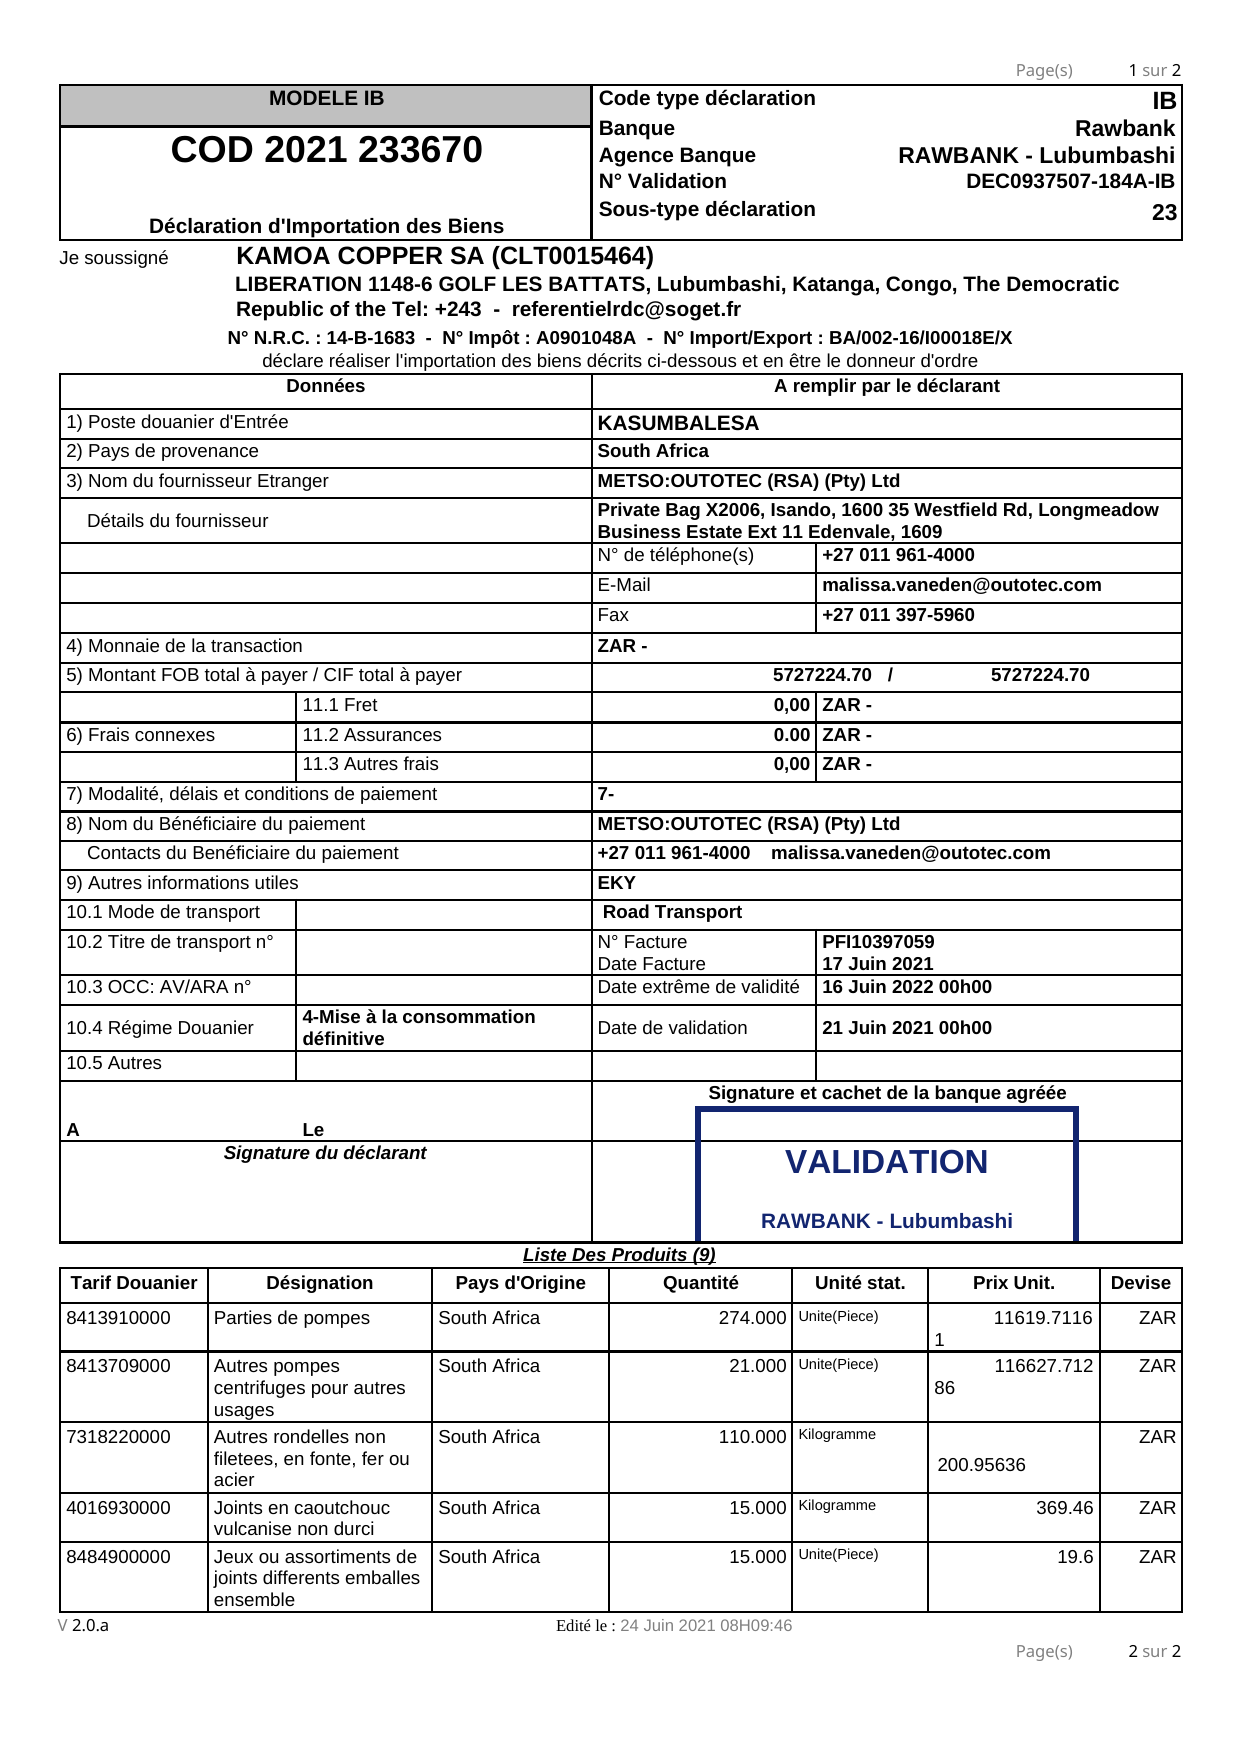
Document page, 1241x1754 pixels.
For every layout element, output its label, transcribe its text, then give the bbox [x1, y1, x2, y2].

table_cell [593, 1106, 695, 1140]
text V 2.0.a Edité le : 24 Juin 2021 08H09:46 [57, 1613, 1181, 1636]
table_header Devise [1101, 1269, 1181, 1302]
table_cell Private Bag X2006, Isando, 1600 35 Westfield Rd, Longmeadow Business Estate Ext 11 Edenvale, 1609 [593, 499, 1181, 542]
table_cell ZAR - [817, 724, 1181, 751]
table_cell Road Transport [593, 901, 1181, 929]
table_cell EKY [593, 871, 1181, 899]
table_cell 0,00 [593, 693, 815, 721]
table_cell Signature du déclarant [61, 1142, 591, 1241]
table_header IB Rawbank RAWBANK - Lubumbashi DEC0937507-184A-IB 23 [897, 86, 1181, 238]
table_cell 7- [593, 783, 1181, 810]
text Page(s) 1 sur 2 [59, 59, 1181, 82]
table_cell 8) Nom du Bénéficiaire du paiement [61, 813, 591, 840]
table_cell South Africa [593, 440, 1181, 467]
table_cell ZAR [1101, 1494, 1181, 1541]
table_cell ZAR - [593, 634, 1181, 662]
table_header Pays d'Origine [433, 1269, 608, 1302]
table_cell [61, 574, 591, 602]
table_cell +27 011 961-4000 malissa.vaneden@outotec.com [593, 842, 1181, 869]
table_cell 274.000 [610, 1304, 791, 1350]
table_cell South Africa [433, 1353, 608, 1421]
table_cell 9) Autres informations utiles [61, 871, 591, 899]
table_cell ZAR [1101, 1304, 1181, 1350]
table_cell [61, 693, 295, 721]
table_cell [1079, 1142, 1181, 1241]
table_cell 10.2 Titre de transport n° [61, 931, 295, 974]
table_cell Kilogramme [793, 1423, 927, 1492]
table_cell [593, 1052, 815, 1079]
table_cell South Africa [433, 1543, 608, 1611]
table_cell 11.1 Fret [297, 693, 591, 721]
table_cell +27 011 961-4000 [817, 544, 1181, 572]
table_cell 4016930000 [61, 1494, 207, 1541]
table_cell 3) Nom du fournisseur Etranger [61, 469, 591, 497]
table_cell Signature et cachet de la banque agréée [593, 1082, 1181, 1106]
table_cell South Africa [433, 1304, 608, 1350]
table_cell Kilogramme [793, 1494, 927, 1541]
table_header MODELE IB [61, 86, 590, 125]
table_cell 5727224.70 / 5727224.70 [593, 664, 1181, 691]
table_cell Date de validation [593, 1006, 815, 1049]
table_cell ZAR [1101, 1543, 1181, 1611]
table_cell Autres pompes centrifuges pour autres usages [209, 1353, 431, 1421]
table_header Unité stat. [793, 1269, 927, 1302]
table_cell N° de téléphone(s) [593, 544, 815, 572]
table_cell 11.3 Autres frais [297, 753, 591, 781]
table_cell Autres rondelles non filetees, en fonte, fer ou acier [209, 1423, 431, 1492]
table_cell 4-Mise à la consommation définitive [297, 1006, 591, 1049]
table_cell 5) Montant FOB total à payer / CIF total à payer [61, 664, 591, 691]
table_cell 7318220000 [61, 1423, 207, 1492]
table_cell Détails du fournisseur [61, 499, 591, 542]
table_cell ZAR - [817, 753, 1181, 781]
table_cell [701, 1112, 1073, 1140]
table_cell 10.1 Mode de transport [61, 901, 295, 929]
table_cell [297, 931, 591, 974]
table_cell VALIDATION RAWBANK - Lubumbashi [701, 1142, 1073, 1241]
table_header Désignation [209, 1269, 431, 1302]
table_cell [1079, 1106, 1181, 1140]
table_cell A Le [61, 1082, 591, 1140]
table_cell METSO:OUTOTEC (RSA) (Pty) Ltd [593, 813, 1181, 840]
table_cell malissa.vaneden@outotec.com [817, 574, 1181, 602]
table_cell METSO:OUTOTEC (RSA) (Pty) Ltd [593, 469, 1181, 497]
table_cell [297, 901, 591, 929]
table_cell ZAR [1101, 1353, 1181, 1421]
table_cell [297, 976, 591, 1004]
table_cell PFI10397059 17 Juin 2021 [817, 931, 1181, 974]
table_header Tarif Douanier [61, 1269, 207, 1302]
table_cell 0.00 [593, 724, 815, 751]
table_cell 21.000 [610, 1353, 791, 1421]
text Liste Des Produits (9) [59, 1244, 1181, 1265]
table_header Code type déclaration Banque Agence Banque N° Validation Sous-type déclaration [593, 86, 897, 238]
table_cell 11619.71161 [929, 1304, 1099, 1350]
table_cell South Africa [433, 1494, 608, 1541]
table_cell [817, 1052, 1181, 1079]
table_cell E-Mail [593, 574, 815, 602]
table_cell Contacts du Benéficiaire du paiement [61, 842, 591, 869]
table_cell 200.95636 [929, 1423, 1099, 1492]
table_cell 21 Juin 2021 00h00 [817, 1006, 1181, 1049]
table_cell Unite(Piece) [793, 1304, 927, 1350]
table_cell 10.5 Autres [61, 1052, 295, 1079]
table_cell 16 Juin 2022 00h00 [817, 976, 1181, 1004]
table_cell 10.4 Régime Douanier [61, 1006, 295, 1049]
table_cell +27 011 397-5960 [817, 604, 1181, 632]
table_header Prix Unit. [929, 1269, 1099, 1302]
table_cell South Africa [433, 1423, 608, 1492]
table_cell [61, 753, 295, 781]
table_header Quantité [610, 1269, 791, 1302]
table_cell 1) Poste douanier d'Entrée [61, 410, 591, 438]
table_cell Date extrême de validité [593, 976, 815, 1004]
table_cell Parties de pompes [209, 1304, 431, 1350]
table_cell 11.2 Assurances [297, 724, 591, 751]
table_cell 4) Monnaie de la transaction [61, 634, 591, 662]
table_cell Fax [593, 604, 815, 632]
table_cell 8413709000 [61, 1353, 207, 1421]
table_cell Unite(Piece) [793, 1353, 927, 1421]
table_cell 6) Frais connexes [61, 724, 295, 751]
table_cell 19.6 [929, 1543, 1099, 1611]
table_cell [297, 1052, 591, 1079]
subtitle Je soussigné KAMOA COPPER SA (CLT0015464) [59, 241, 1181, 269]
table_cell [61, 544, 591, 572]
table_cell [593, 1142, 695, 1241]
table_cell [61, 604, 591, 632]
table_cell COD 2021 233670 Déclaration d'Importation des Biens [61, 128, 590, 238]
table_cell 369.46 [929, 1494, 1099, 1541]
table_header Données [61, 375, 591, 408]
table_cell 8484900000 [61, 1543, 207, 1611]
table_cell ZAR [1101, 1423, 1181, 1492]
table_cell N° Facture Date Facture [593, 931, 815, 974]
table_cell 15.000 [610, 1494, 791, 1541]
table_cell 116627.71286 [929, 1353, 1099, 1421]
table_cell KASUMBALESA [593, 410, 1181, 438]
table_cell 110.000 [610, 1423, 791, 1492]
table_cell Unite(Piece) [793, 1543, 927, 1611]
table_cell Joints en caoutchouc vulcanise non durci [209, 1494, 431, 1541]
table_cell Jeux ou assortiments de joints differents emballes ensemble [209, 1543, 431, 1611]
table_cell 7) Modalité, délais et conditions de paiement [61, 783, 591, 810]
table_cell 8413910000 [61, 1304, 207, 1350]
table_cell ZAR - [817, 693, 1181, 721]
table_cell 2) Pays de provenance [61, 440, 591, 467]
text Page(s) 2 sur 2 [59, 1640, 1181, 1663]
table_cell 0,00 [593, 753, 815, 781]
table_header A remplir par le déclarant [593, 375, 1181, 408]
table_cell 15.000 [610, 1543, 791, 1611]
table_cell 10.3 OCC: AV/ARA n° [61, 976, 295, 1004]
text N° N.R.C. : 14-B-1683 - N° Impôt : A0901048A - N° Import/Export : BA/002-16/I00018E/X déclare réaliser l'importation des biens décrits ci-dessous et en être le donneur d'ordre [197, 326, 1043, 371]
subtitle LIBERATION 1148-6 GOLF LES BATTATS, Lubumbashi, Katanga, Congo, The Democratic Republic of the Tel: +243 - referentielrdc@soget.fr [235, 272, 1181, 321]
